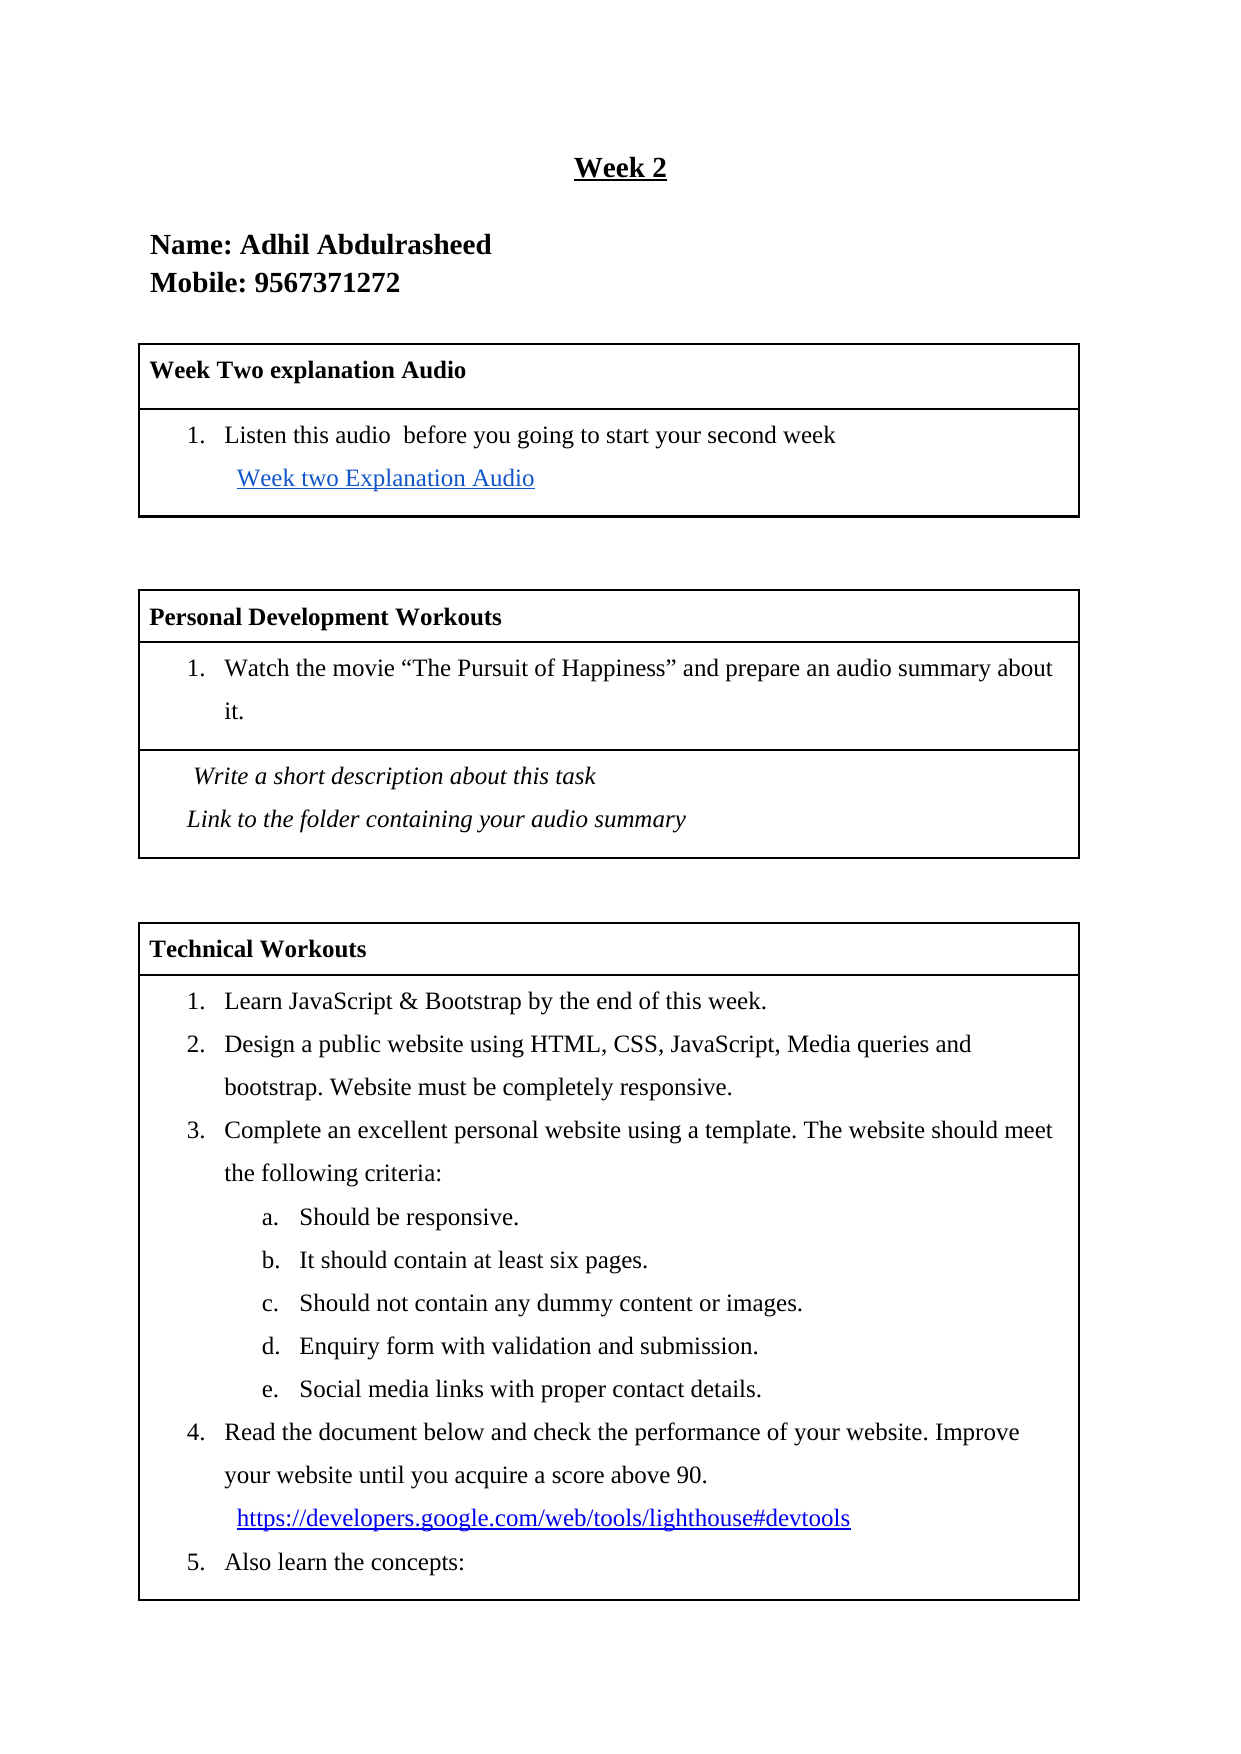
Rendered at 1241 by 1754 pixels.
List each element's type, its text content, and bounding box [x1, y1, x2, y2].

text Week 2 [150, 150, 1090, 183]
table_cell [140, 976, 1078, 1599]
text Mobile: 9567371272 [150, 266, 1090, 299]
text Name: Adhil Abdulrasheed [150, 227, 1090, 261]
table_cell Write a short description about this task Link to the folder containing your audio summary [140, 751, 1078, 857]
table_cell Watch the movie “The Pursuit of Happiness” and prepare an audio summary about it. [140, 643, 1078, 749]
table_cell Listen this audio before you going to start your second week Week two Explanation Audio [140, 410, 1078, 515]
table_header Technical Workouts [140, 924, 1078, 973]
table_header Personal Development Workouts [140, 591, 1078, 641]
table_header Week Two explanation Audio [140, 345, 1078, 407]
